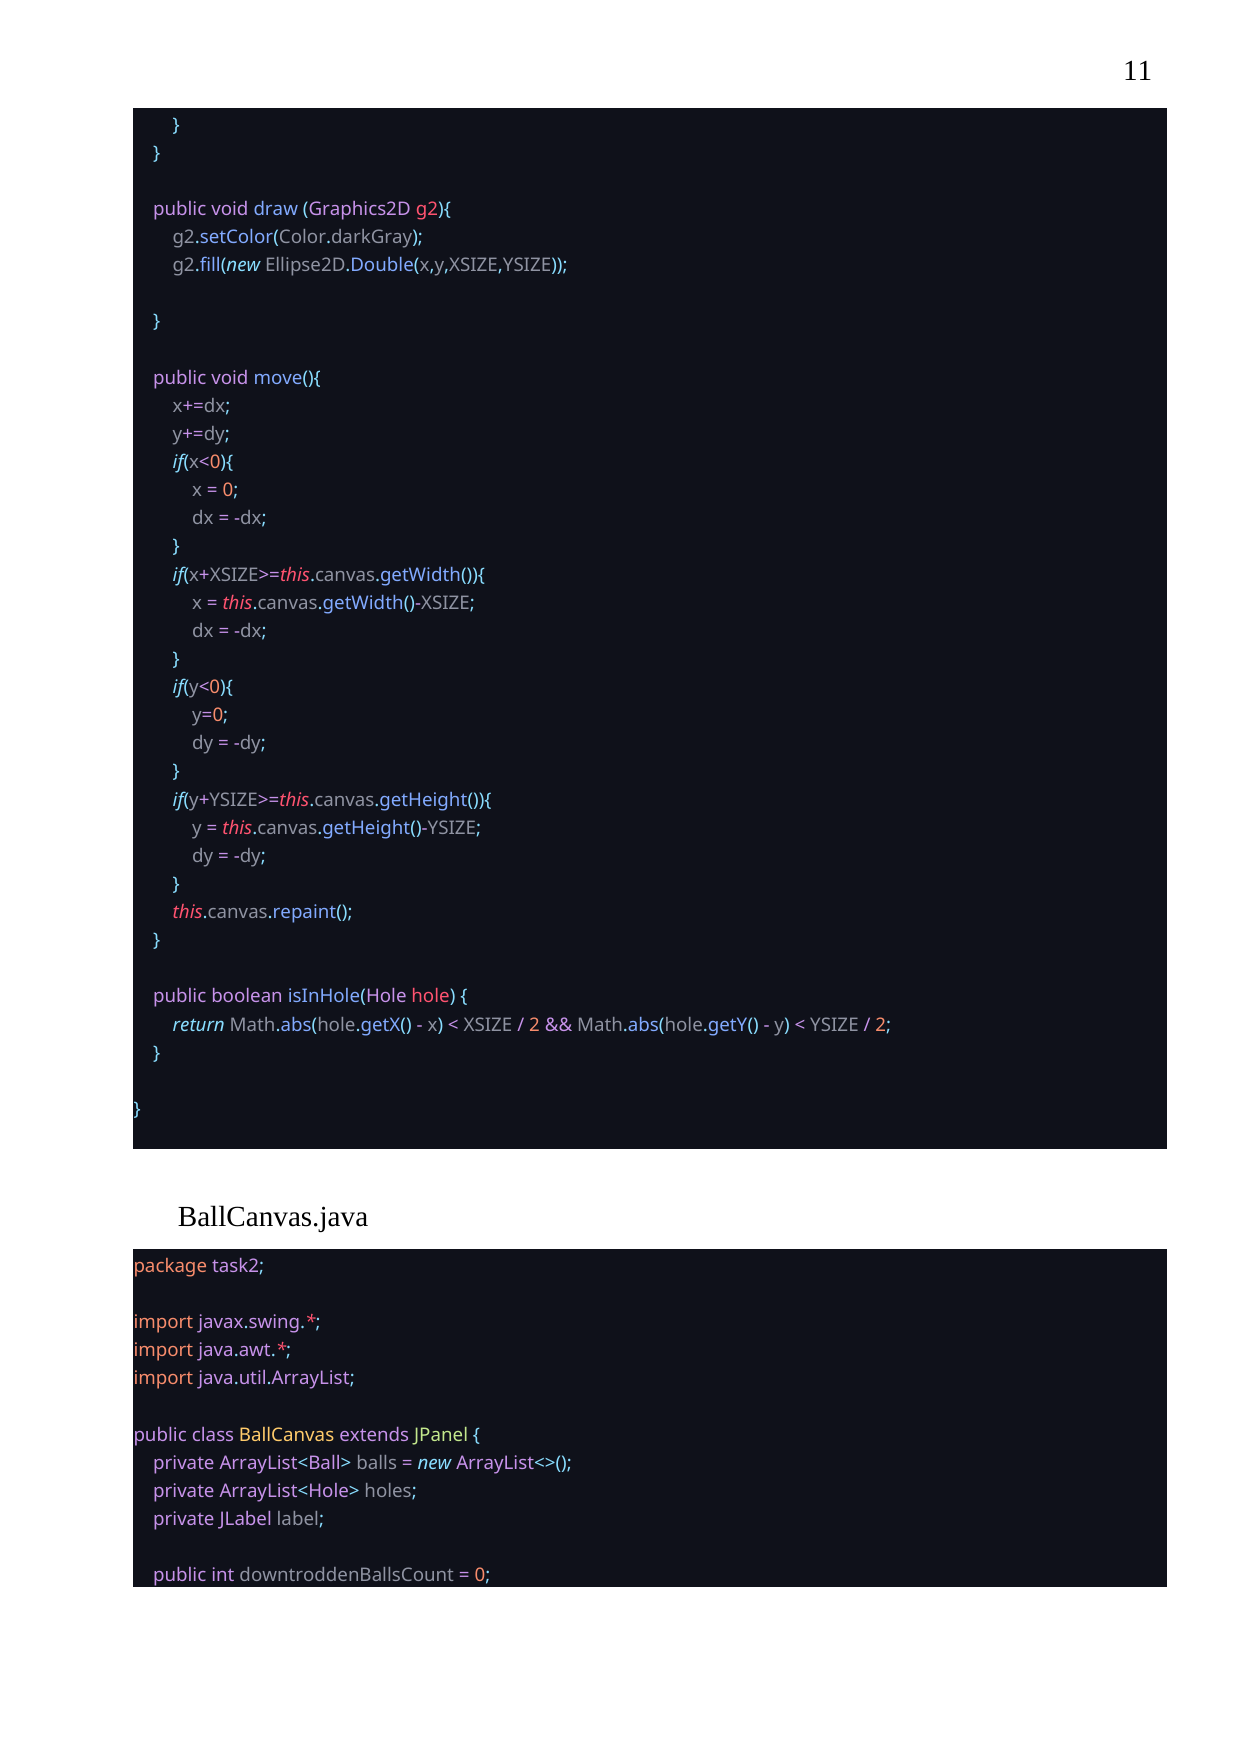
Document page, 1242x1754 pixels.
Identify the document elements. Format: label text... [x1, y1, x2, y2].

text y = this.canvas.getHeight()-YSIZE; [133, 811, 1167, 839]
text } [133, 868, 1167, 896]
text } [133, 924, 1167, 952]
text x = 0; [133, 474, 1167, 502]
text } [133, 1093, 1167, 1121]
text package task2; [133, 1249, 1167, 1278]
text if(x<0){ [133, 446, 1167, 474]
text x = this.canvas.getWidth()-XSIZE; [133, 586, 1167, 614]
text dx = -dx; [133, 502, 1167, 530]
text } [133, 755, 1167, 783]
text } [133, 530, 1167, 558]
text import java.awt.*; [133, 1334, 1167, 1362]
text BallCanvas.java [178, 1199, 1167, 1233]
text return Math.abs(hole.getX() - x) < XSIZE / 2 && Math.abs(hole.getY() - y) < YSIZE / 2; [133, 1008, 1167, 1036]
text import java.util.ArrayList; [133, 1362, 1167, 1390]
text private ArrayList<Ball> balls = new ArrayList<>(); [133, 1446, 1167, 1474]
text } [133, 136, 1167, 164]
text public boolean isInHole(Hole hole) { [133, 980, 1167, 1008]
text public void move(){ [133, 361, 1167, 389]
text } [133, 305, 1167, 333]
text x+=dx; [133, 389, 1167, 418]
text public int downtroddenBallsCount = 0; [133, 1559, 1167, 1587]
text dy = -dy; [133, 727, 1167, 755]
text if(y<0){ [133, 671, 1167, 699]
text public void draw (Graphics2D g2){ [133, 193, 1167, 221]
text g2.setColor(Color.darkGray); [133, 221, 1167, 249]
text g2.fill(new Ellipse2D.Double(x,y,XSIZE,YSIZE)); [133, 249, 1167, 277]
text } [133, 1036, 1167, 1064]
text dy = -dy; [133, 839, 1167, 868]
text } [133, 643, 1167, 671]
text this.canvas.repaint(); [133, 896, 1167, 924]
text if(y+YSIZE>=this.canvas.getHeight()){ [133, 783, 1167, 811]
text private ArrayList<Hole> holes; [133, 1474, 1167, 1503]
text if(x+XSIZE>=this.canvas.getWidth()){ [133, 558, 1167, 586]
text private JLabel label; [133, 1503, 1167, 1531]
text } [133, 108, 1167, 136]
text public class BallCanvas extends JPanel { [133, 1418, 1167, 1446]
text import javax.swing.*; [133, 1306, 1167, 1334]
text dx = -dx; [133, 614, 1167, 643]
text y=0; [133, 699, 1167, 727]
text y+=dy; [133, 418, 1167, 446]
